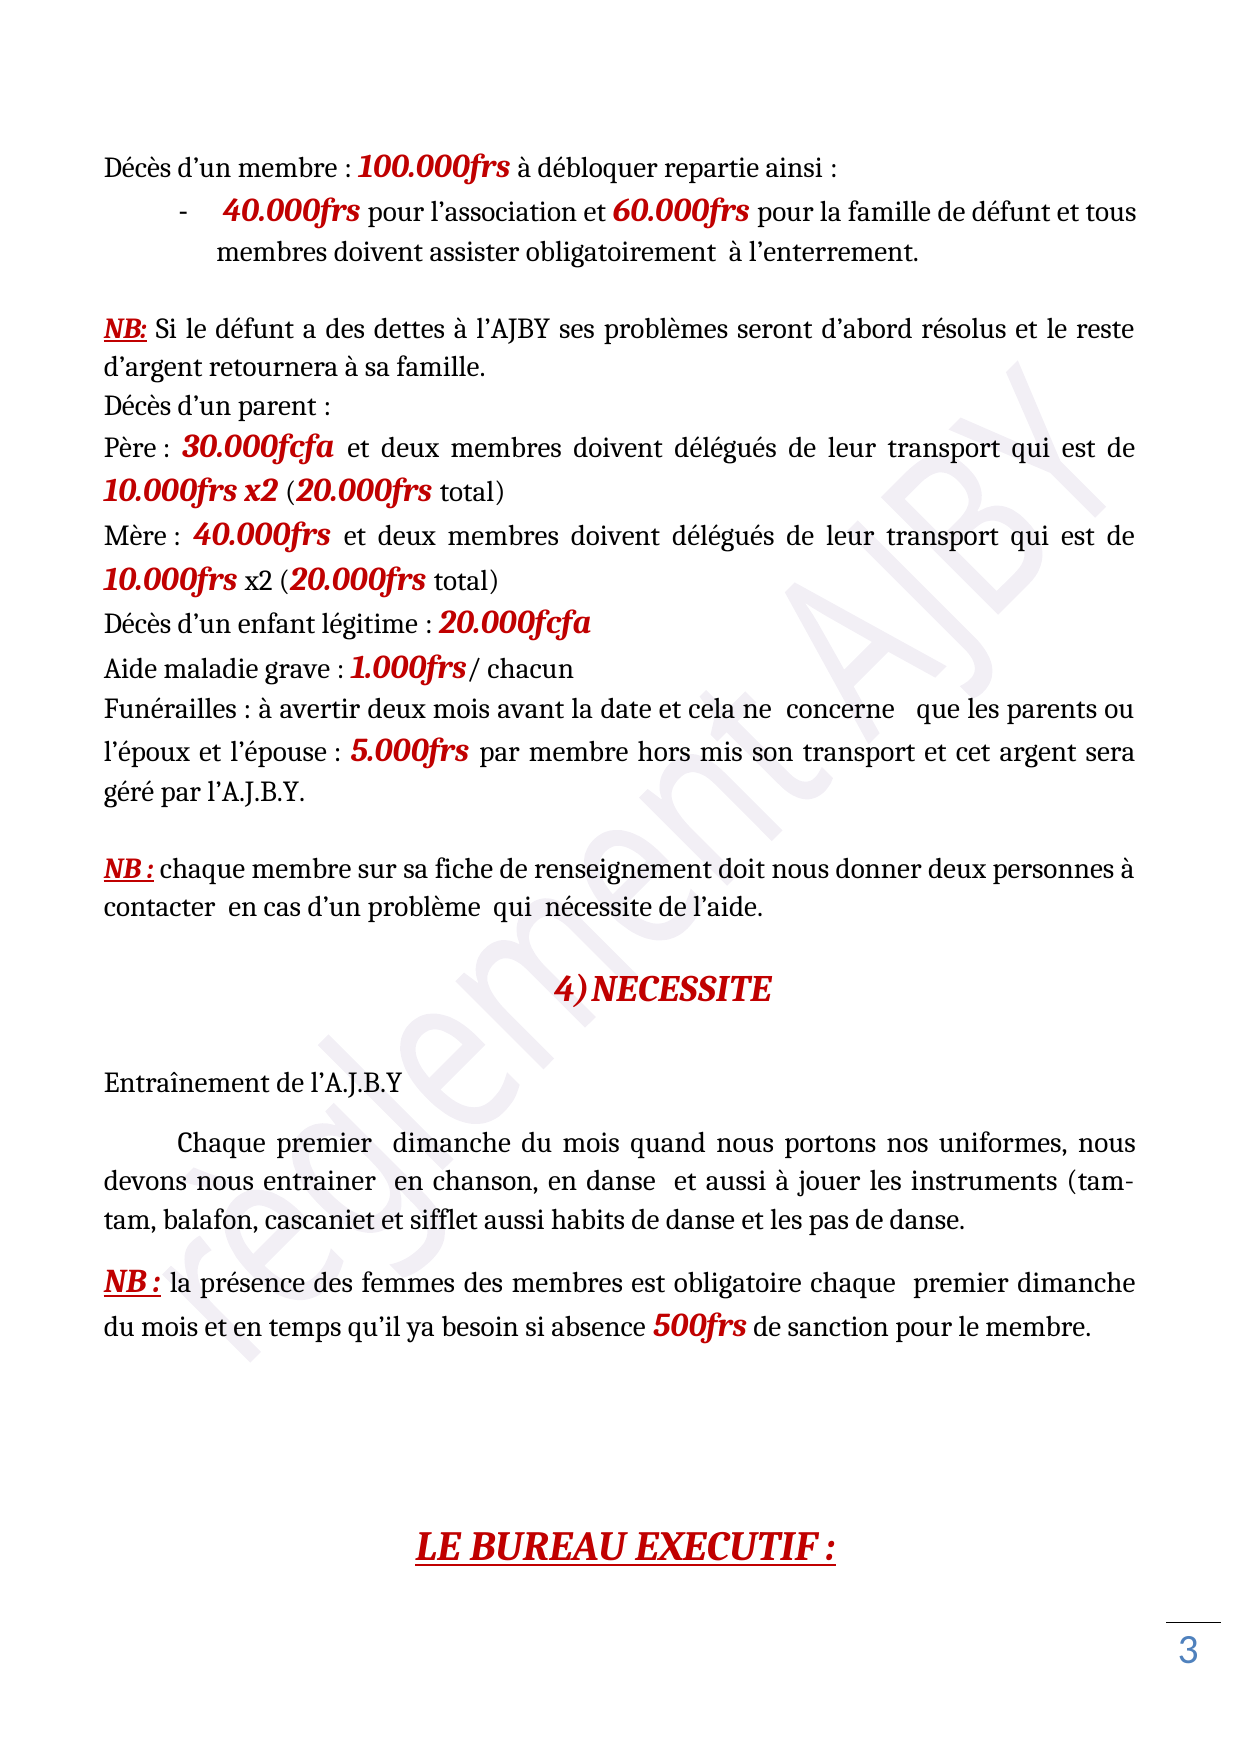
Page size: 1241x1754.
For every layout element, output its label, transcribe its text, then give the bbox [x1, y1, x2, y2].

text Chaque premier dimanche du mois quand nous portons nos uniformes, nous devons nous entrainer en chanson, en danse et aussi à jouer les instruments (tam-tam, balafon, cascaniet et sifflet aussi habits de danse et les pas de danse. [103, 1126, 1137, 1237]
list Décès d’un parent : [103, 389, 1196, 423]
list Entraînement de l’A.J.B.Y [103, 1067, 1196, 1100]
list Funérailles : à avertir deux mois avant la date et cela ne concerne que les parents ou l’époux et l’épouse : 5.000frs par membre hors mis son transport et cet argent sera géré par l’A.J.B.Y. [103, 692, 1137, 808]
list NB: Si le défunt a des dettes à l’AJBY ses problèmes seront d’abord résolus et le reste d’argent retournera à sa famille. [103, 312, 1137, 384]
list 40.000frs pour l’association et 60.000frs pour la famille de défunt et tous membres doivent assister obligatoirement à l’enterrement. [178, 192, 1137, 268]
list Père : 30.000fcfa et deux membres doivent délégués de leur transport qui est de 10.000frs x2 (20.000frs total) [103, 428, 1137, 510]
list Décès d’un enfant légitime : 20.000fcfa [103, 604, 1196, 642]
list NECESSITE [178, 967, 1196, 1011]
text LE BUREAU EXECUTIF : [103, 1523, 1196, 1571]
list NB : chaque membre sur sa fiche de renseignement doit nous donner deux personnes à contacter en cas d’un problème qui nécessite de l’aide. [103, 852, 1137, 924]
list Aide maladie grave : 1.000frs/ chacun [103, 648, 1196, 686]
list Mère : 40.000frs et deux membres doivent délégués de leur transport qui est de 10.000frs x2 (20.000frs total) [103, 516, 1137, 598]
text NB : la présence des femmes des membres est obligatoire chaque premier dimanche du mois et en temps qu’il ya besoin si absence 500frs de sanction pour le membre. [103, 1262, 1137, 1345]
list Décès d’un membre : 100.000frs à débloquer repartie ainsi : [103, 148, 1196, 186]
